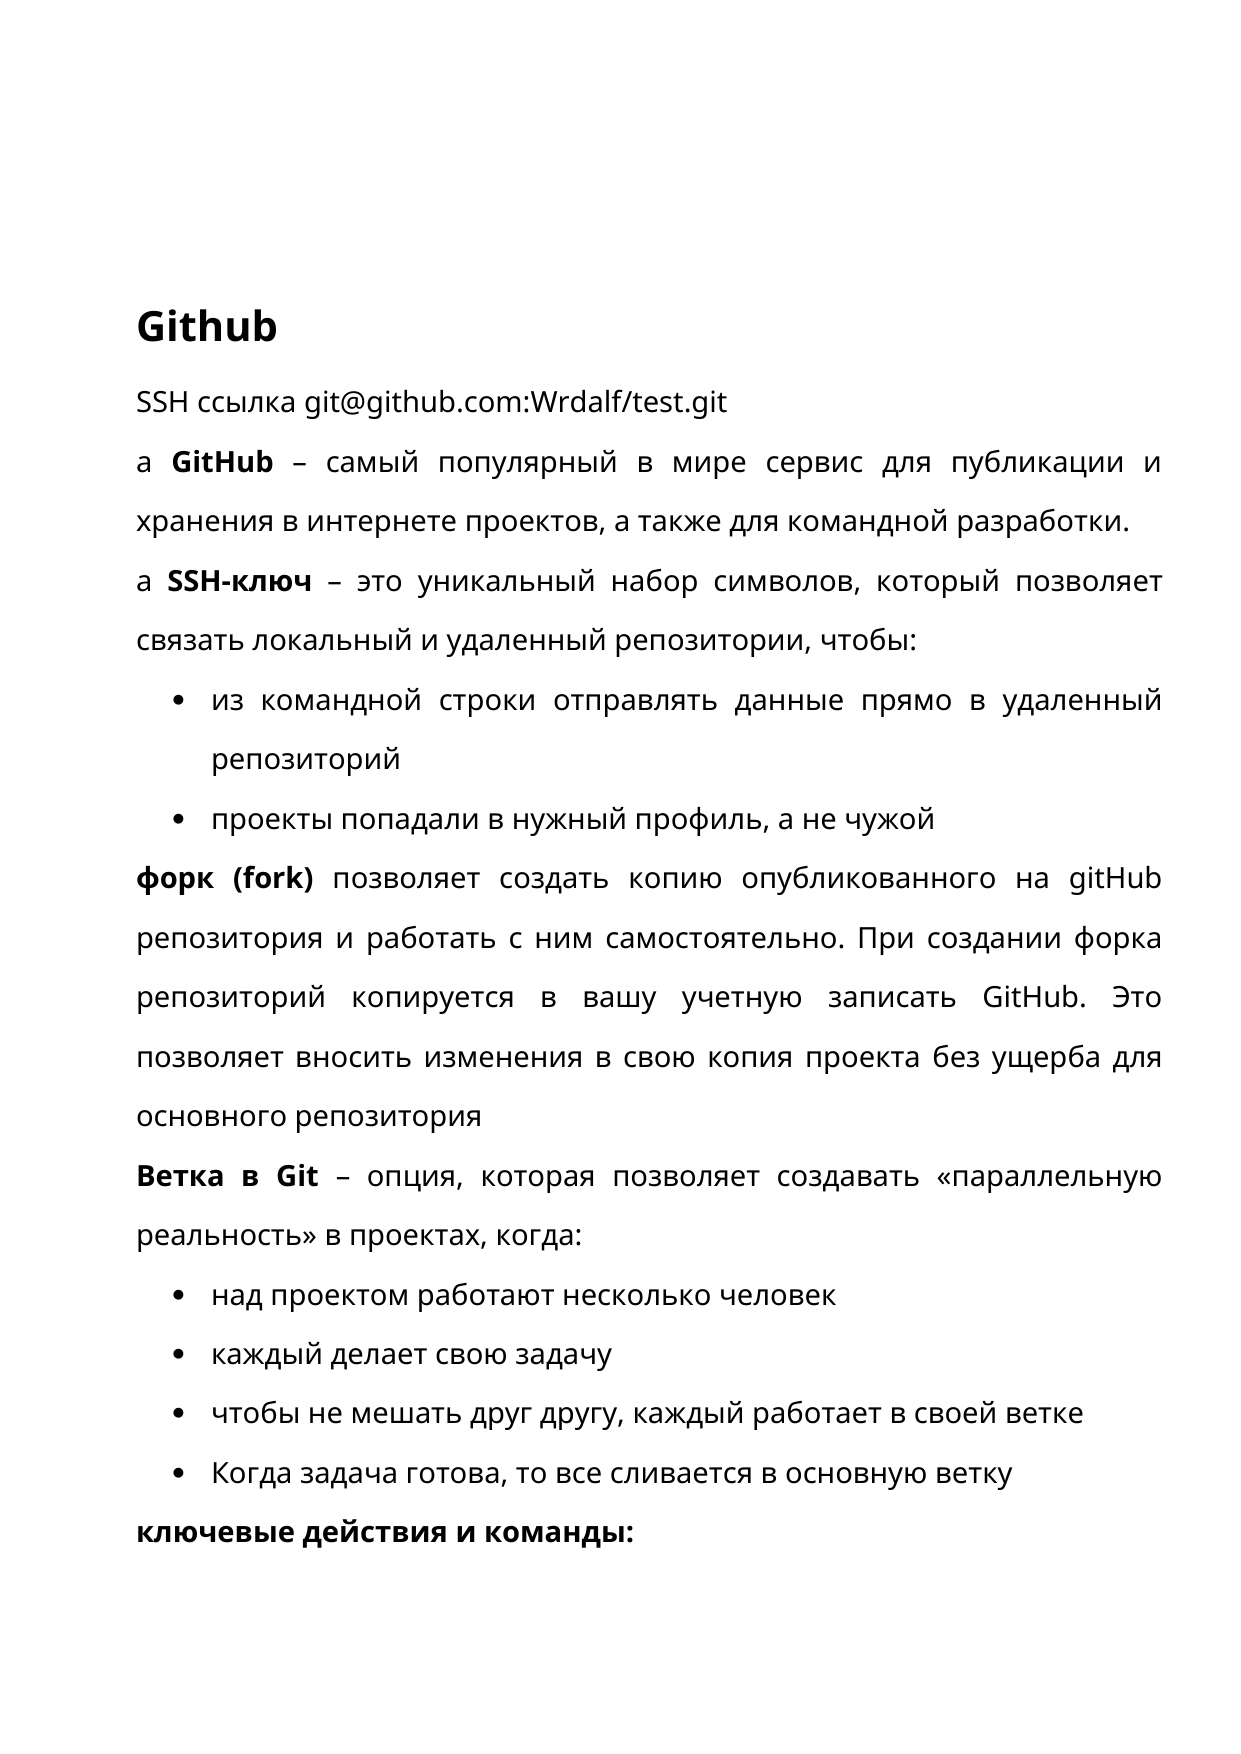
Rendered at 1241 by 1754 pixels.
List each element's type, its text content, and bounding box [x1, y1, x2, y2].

list над проектом работают несколько человек [173, 1274, 1163, 1313]
text а SSH-ключ – это уникальный набор символов, который позволяет связать локальный и удаленный репозитории, чтобы: [136, 560, 1163, 659]
text Github [136, 297, 1163, 353]
list проекты попадали в нужный профиль, а не чужой [173, 798, 1163, 838]
list из командной строки отправлять данные прямо в удаленный репозиторий [173, 679, 1163, 778]
text форк (fork) позволяет создать копию опубликованного на gitHub репозитория и работать с ним самостоятельно. При создании форка репозиторий копируется в вашу учетную записать GitHub. Это позволяет вносить изменения в свою копия проекта без ущерба для основного репозитория [136, 857, 1163, 1135]
list Когда задача готова, то все сливается в основную ветку [173, 1452, 1163, 1492]
text ключевые действия и команды: [136, 1512, 1163, 1551]
text а GitHub – самый популярный в мире сервис для публикации и хранения в интернете проектов, а также для командной разработки. [136, 441, 1163, 540]
list чтобы не мешать друг другу, каждый работает в своей ветке [173, 1393, 1163, 1432]
text Ветка в Git – опция, которая позволяет создавать «параллельную реальность» в проектах, когда: [136, 1155, 1163, 1254]
text SSH ссылка git@github.com:Wrdalf/test.git [136, 382, 1163, 421]
list каждый делает свою задачу [173, 1333, 1163, 1373]
